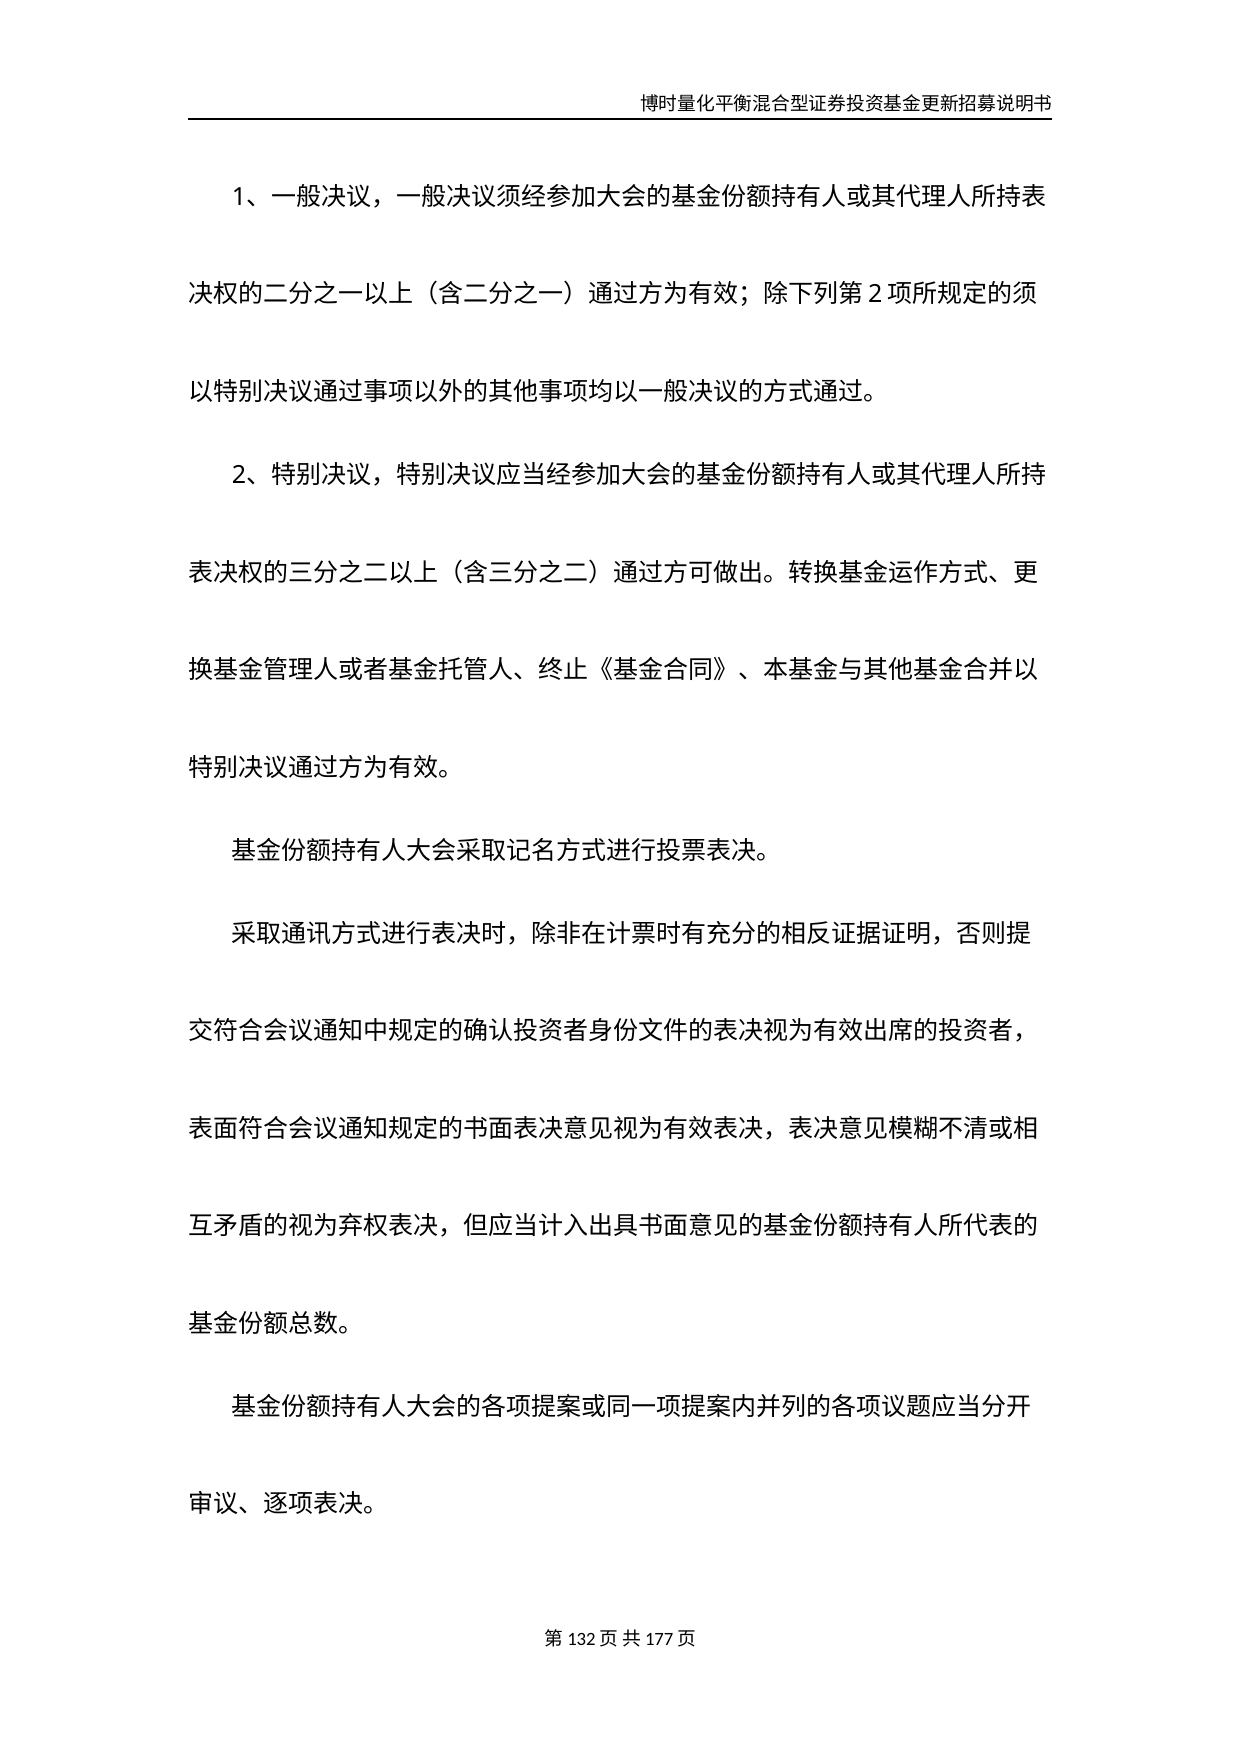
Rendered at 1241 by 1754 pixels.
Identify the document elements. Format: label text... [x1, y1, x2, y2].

text 1、一般决议，一般决议须经参加大会的基金份额持有人或其代理人所持表决权的二分之一以上（含二分之一）通过方为有效；除下列第2项所规定的须以特别决议通过事项以外的其他事项均以一般决议的方式通过。 [188, 162, 1052, 422]
text 基金份额持有人大会采取记名方式进行投票表决。 [188, 816, 1052, 881]
text 采取通讯方式进行表决时，除非在计票时有充分的相反证据证明，否则提交符合会议通知中规定的确认投资者身份文件的表决视为有效出席的投资者，表面符合会议通知规定的书面表决意见视为有效表决，表决意见模糊不清或相互矛盾的视为弃权表决，但应当计入出具书面意见的基金份额持有人所代表的基金份额总数。 [188, 899, 1052, 1354]
text 基金份额持有人大会的各项提案或同一项提案内并列的各项议题应当分开审议、逐项表决。 [188, 1372, 1052, 1534]
text 2、特别决议，特别决议应当经参加大会的基金份额持有人或其代理人所持表决权的三分之二以上（含三分之二）通过方可做出。转换基金运作方式、更换基金管理人或者基金托管人、终止《基金合同》、本基金与其他基金合并以特别决议通过方为有效。 [188, 440, 1052, 798]
